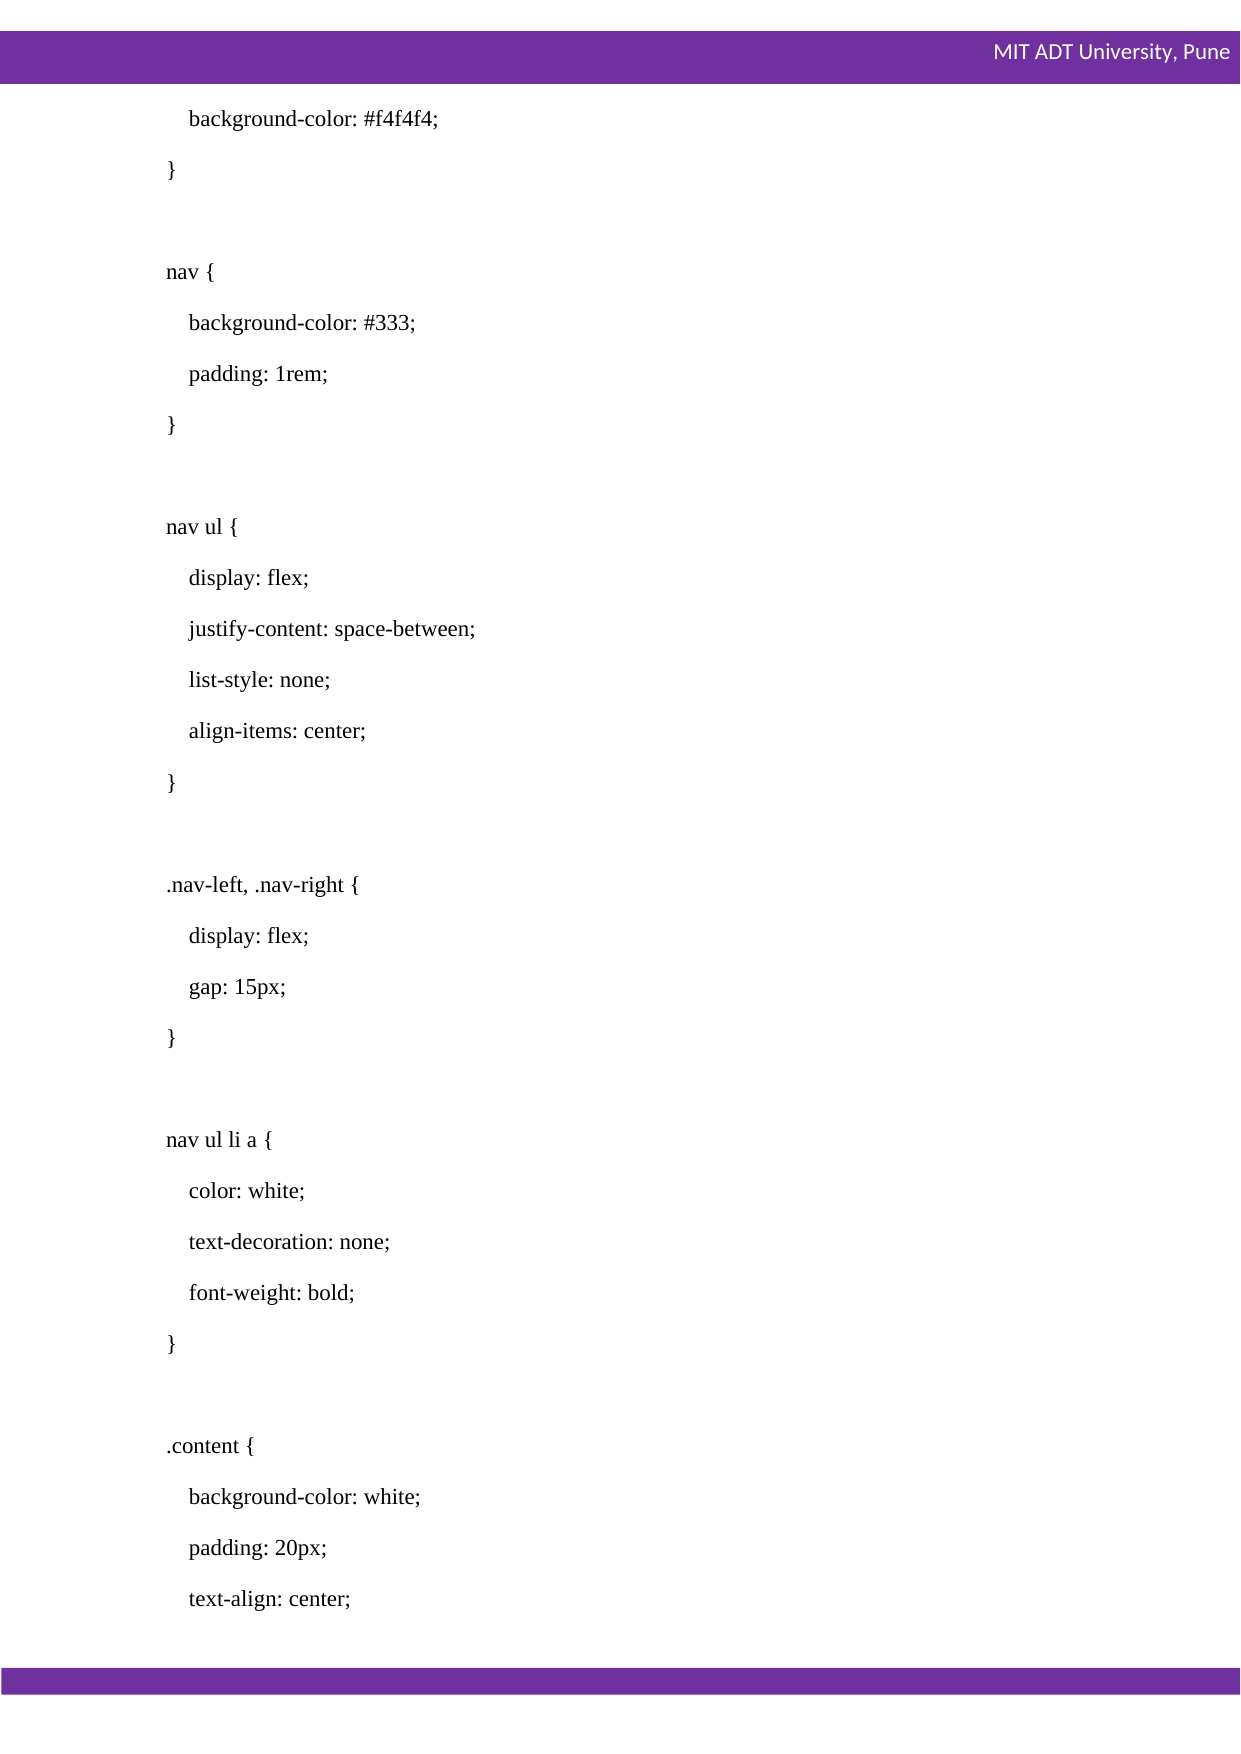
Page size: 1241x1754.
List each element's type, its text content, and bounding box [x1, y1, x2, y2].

text background-color: #333; [120, 309, 1195, 336]
text text-decoration: none; [120, 1228, 1195, 1254]
text } [120, 411, 1195, 438]
text padding: 20px; [120, 1534, 1195, 1561]
text nav ul { [120, 513, 1195, 540]
text display: flex; [120, 564, 1195, 591]
text align-items: center; [120, 717, 1195, 744]
text text-align: center; [120, 1585, 1195, 1612]
text } [120, 1024, 1195, 1050]
text .nav-left, .nav-right { [120, 871, 1195, 897]
text font-weight: bold; [120, 1279, 1195, 1305]
text list-style: none; [120, 666, 1195, 693]
text padding: 1rem; [120, 360, 1195, 387]
text gap: 15px; [120, 973, 1195, 999]
text nav ul li a { [120, 1126, 1195, 1152]
text } [120, 156, 1195, 182]
text color: white; [120, 1177, 1195, 1203]
text .content { [120, 1432, 1195, 1458]
text } [120, 1330, 1195, 1356]
text background-color: white; [120, 1483, 1195, 1509]
text justify-content: space-between; [120, 615, 1195, 642]
text display: flex; [120, 922, 1195, 948]
text } [120, 768, 1195, 795]
text nav { [120, 258, 1195, 284]
text background-color: #f4f4f4; [120, 105, 1195, 131]
